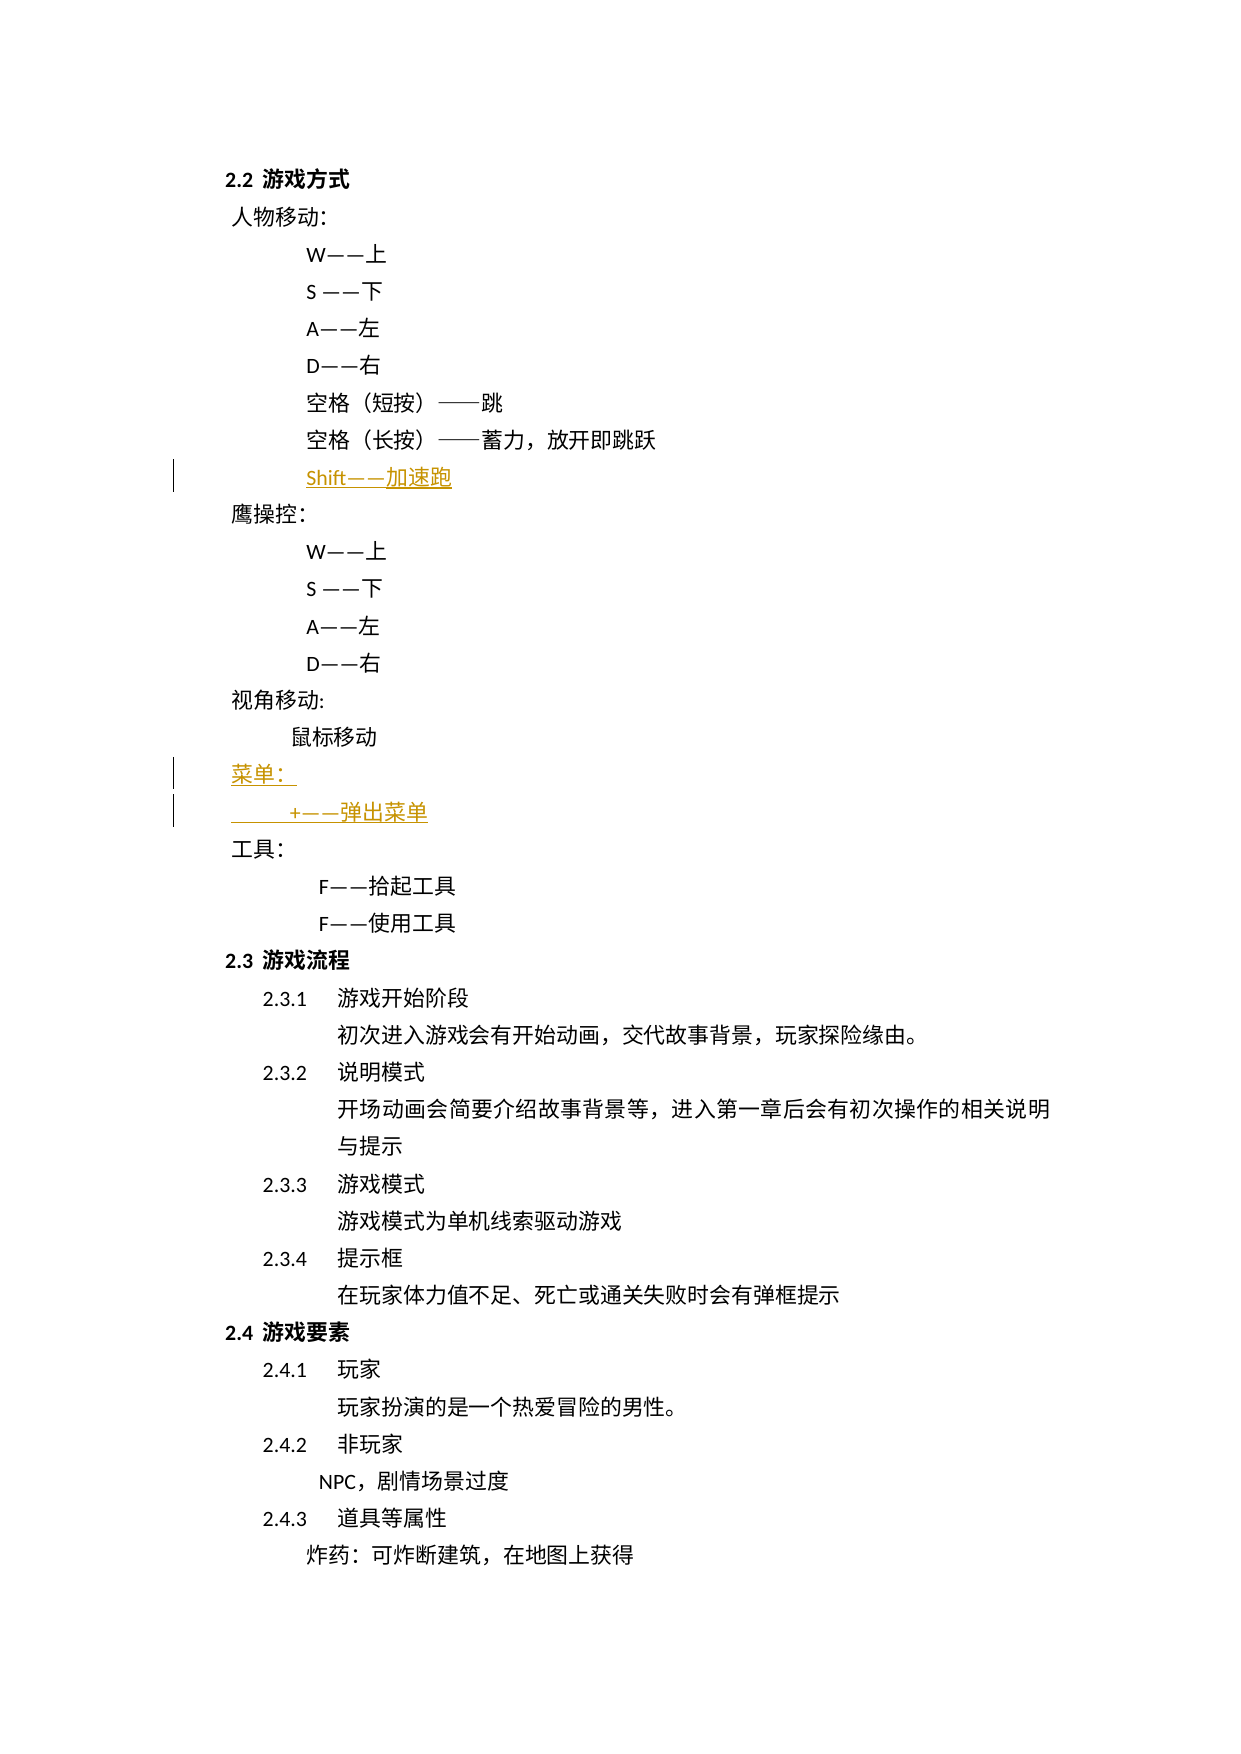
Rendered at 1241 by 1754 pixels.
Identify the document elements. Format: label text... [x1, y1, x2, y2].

text NPC，剧情场景过度 [187, 1464, 1053, 1496]
text 空格（长按）——蓄力，放开即跳跃 [262, 422, 1053, 455]
text W——上 [262, 534, 1053, 566]
list 游戏流程 [225, 943, 1053, 975]
text 视角移动: [187, 683, 1053, 715]
list 游戏开始阶段 [262, 980, 1053, 1013]
text 炸药：可炸断建筑，在地图上获得 [306, 1538, 1053, 1571]
text 工具： [187, 831, 1053, 864]
text F——拾起工具 [187, 868, 1053, 901]
list 非玩家 [262, 1426, 1053, 1459]
text D——右 [262, 645, 1053, 678]
text S ——下 [262, 273, 1053, 306]
text A——左 [262, 608, 1053, 641]
list 玩家 [262, 1352, 1053, 1384]
list 游戏要素 [225, 1315, 1053, 1347]
text F——使用工具 [187, 906, 1053, 938]
list 游戏模式 [262, 1166, 1053, 1199]
text 空格（短按）——跳 [262, 385, 1053, 418]
list 游戏方式 [225, 162, 1053, 194]
list 提示框 [262, 1241, 1053, 1273]
text S ——下 [262, 571, 1053, 603]
text 游戏模式为单机线索驱动游戏 [337, 1203, 1053, 1236]
text D——右 [262, 348, 1053, 380]
list 道具等属性 [262, 1501, 1053, 1533]
text 初次进入游戏会有开始动画，交代故事背景，玩家探险缘由。 [294, 1017, 1053, 1050]
text 在玩家体力值不足、死亡或通关失败时会有弹框提示 [337, 1278, 1053, 1310]
text 鼠标移动 [187, 720, 1053, 752]
text 鹰操控： [187, 497, 1053, 529]
text 玩家扮演的是一个热爱冒险的男性。 [337, 1389, 1053, 1422]
text 人物移动： [187, 199, 1053, 232]
text 开场动画会简要介绍故事背景等，进入第一章后会有初次操作的相关说明与提示 [337, 1092, 1053, 1161]
text A——左 [262, 311, 1053, 343]
list 说明模式 [262, 1054, 1053, 1087]
text W——上 [262, 236, 1053, 269]
